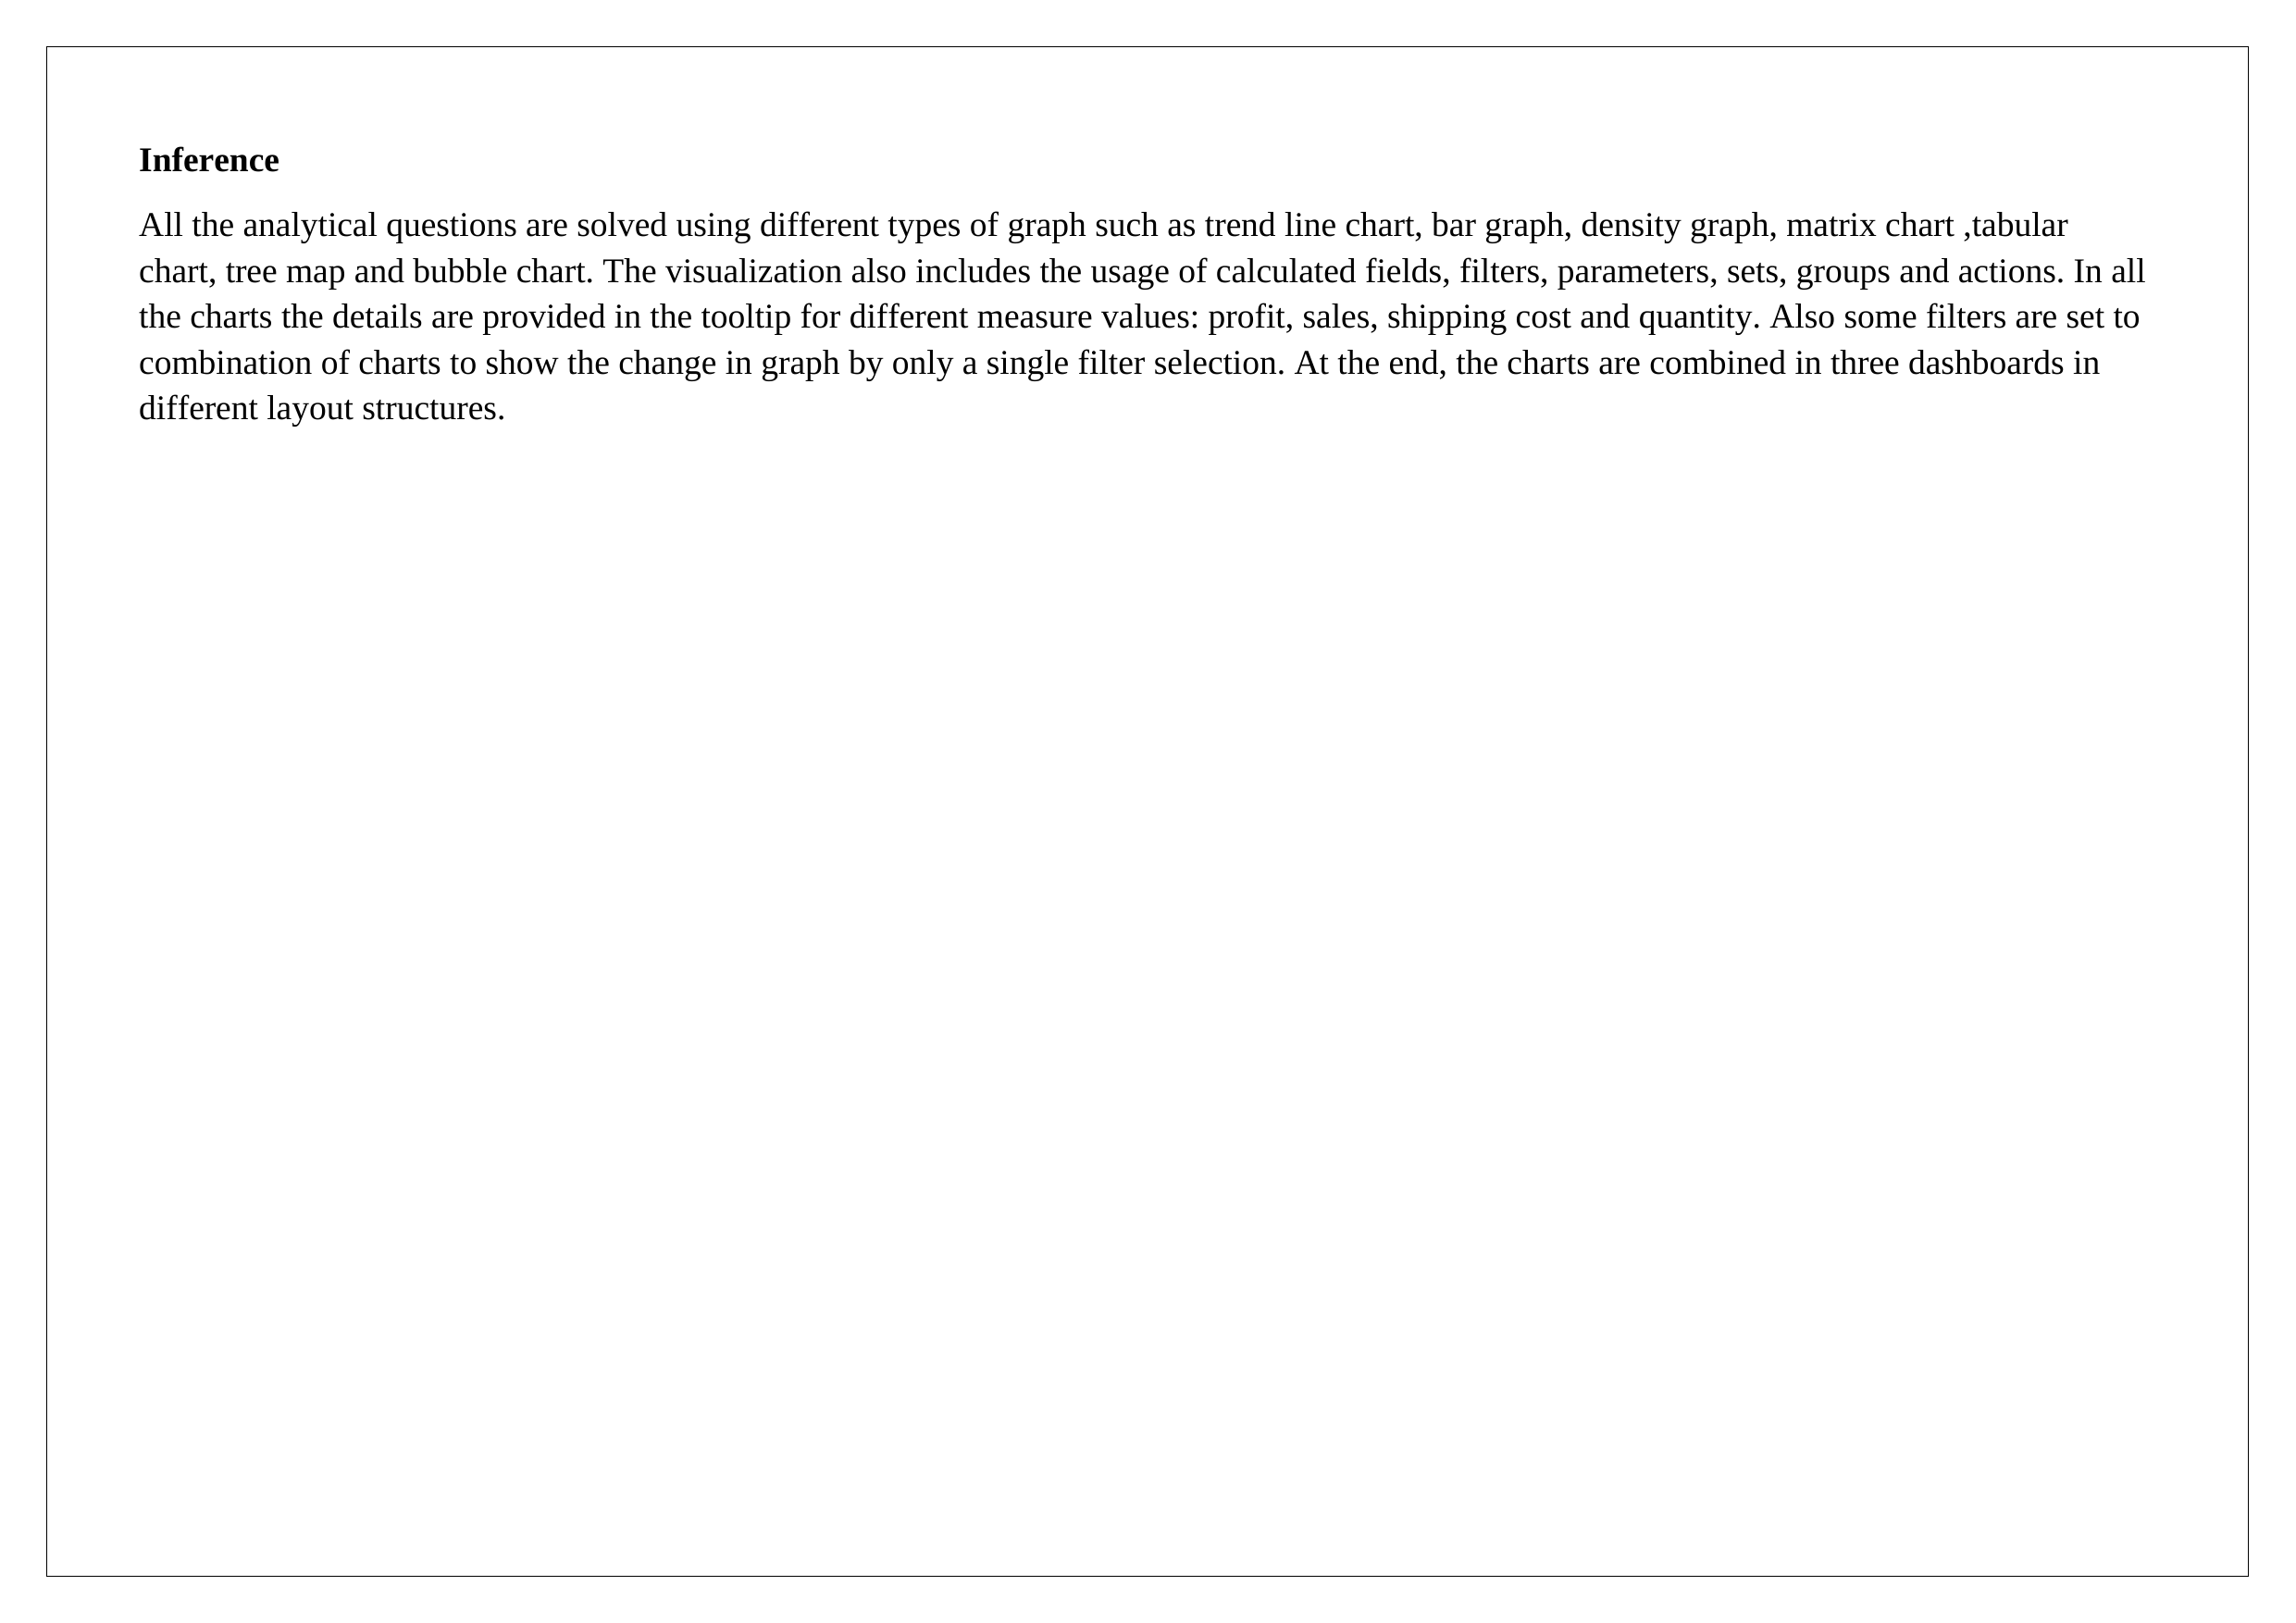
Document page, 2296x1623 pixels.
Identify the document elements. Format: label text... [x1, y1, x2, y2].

text All the analytical questions are solved using different types of graph such as trend line chart, bar graph, density graph, matrix chart ,tabular chart, tree map and bubble chart. The visualization also includes the usage of calculated fields, filters, parameters, sets, groups and actions. In all the charts the details are provided in the tooltip for different measure values: profit, sales, shipping cost and quantity. Also some filters are set to combination of charts to show the change in graph by only a single filter selection. At the end, the charts are combined in three dashboards in different layout structures. [139, 204, 2156, 427]
text Inference [139, 139, 2156, 179]
